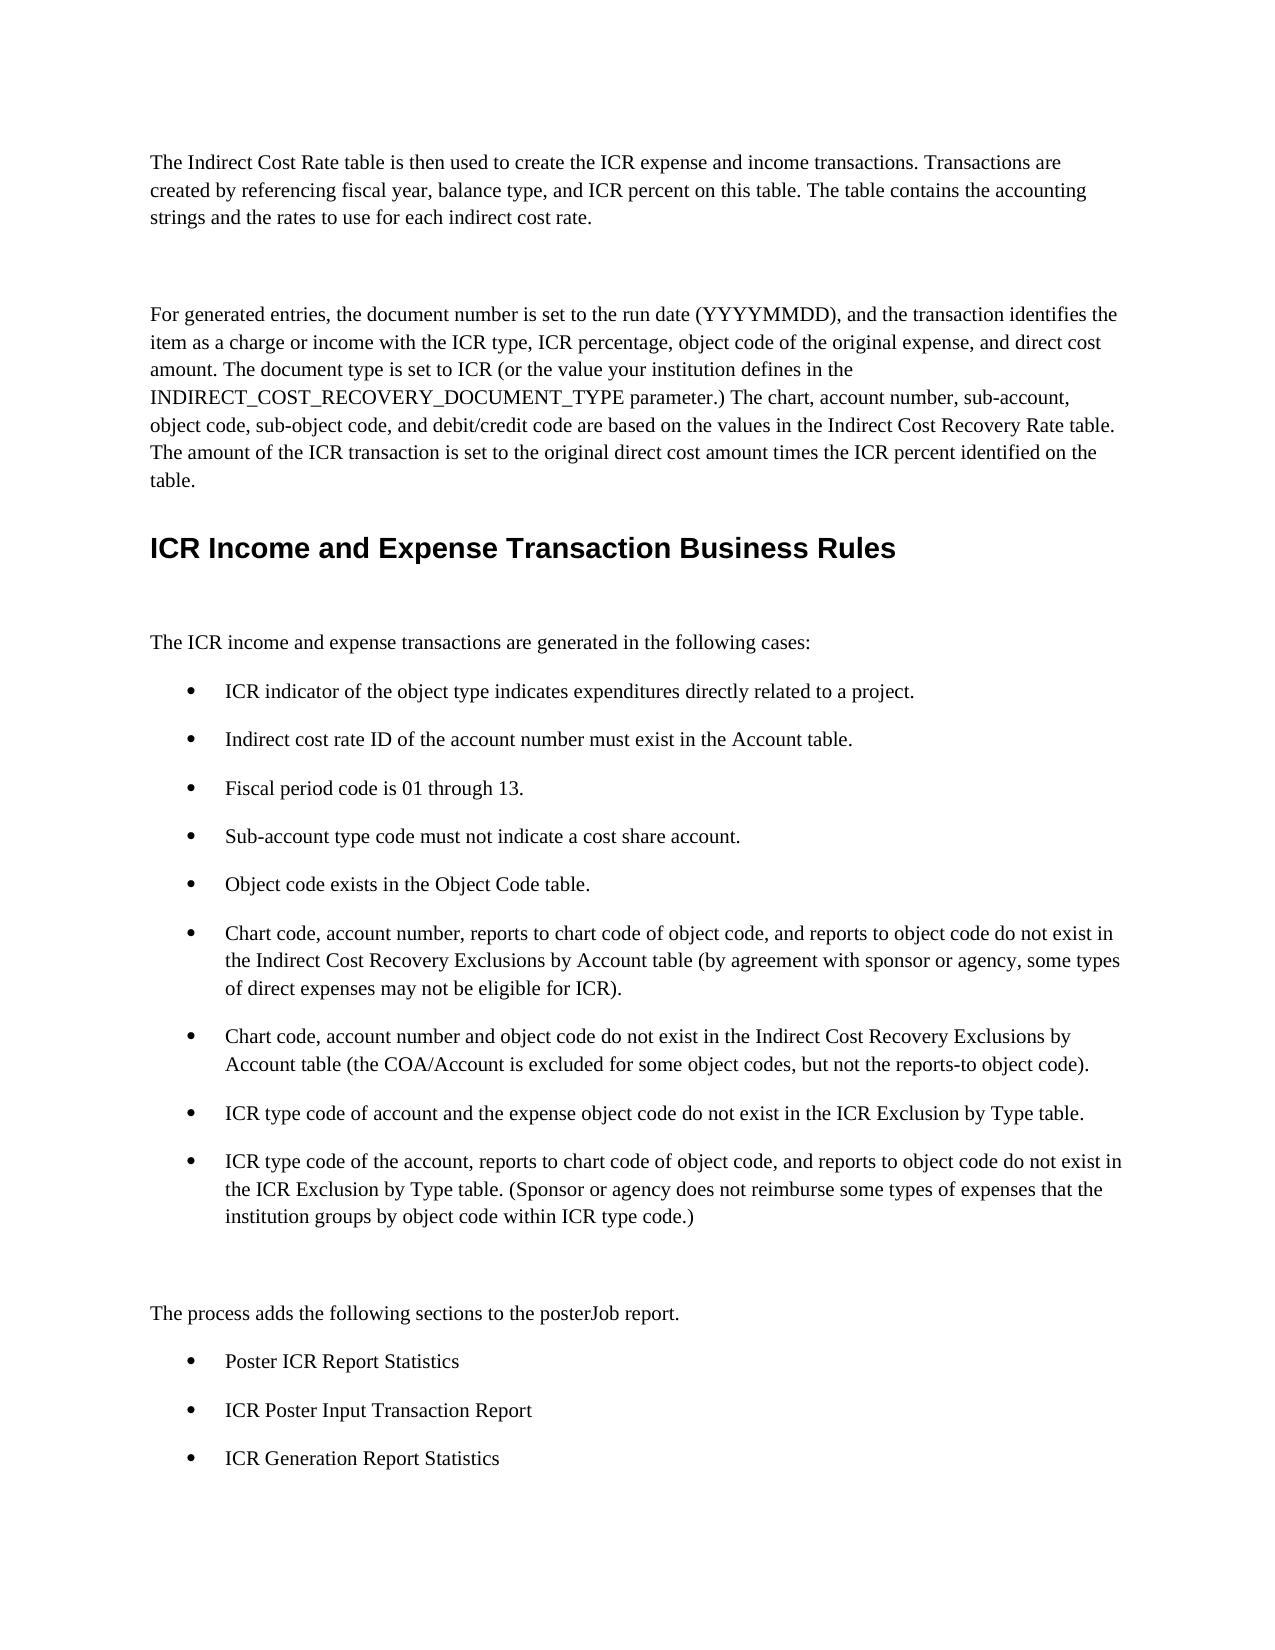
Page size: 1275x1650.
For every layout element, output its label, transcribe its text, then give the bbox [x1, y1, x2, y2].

text The process adds the following sections to the posterJob report. [150, 1301, 1125, 1325]
text Poster ICR Report Statistics [187, 1349, 1125, 1373]
text ICR type code of the account, reports to chart code of object code, and reports to object code do not exist in the ICR Exclusion by Type table. (Sponsor or agency does not reimburse some types of expenses that the institution groups by object code within ICR type code.) [187, 1149, 1125, 1228]
text The Indirect Cost Rate table is then used to create the ICR expense and income transactions. Transactions are created by referencing fiscal year, balance type, and ICR percent on this table. The table contains the accounting strings and the rates to use for each indirect cost rate. [150, 150, 1125, 229]
text Indirect cost rate ID of the account number must exist in the Account table. [187, 727, 1125, 751]
subtitle ICR Income and Expense Transaction Business Rules [150, 531, 1125, 564]
text ICR type code of account and the expense object code do not exist in the ICR Exclusion by Type table. [187, 1101, 1125, 1124]
text ICR Generation Report Statistics [187, 1446, 1125, 1470]
text Fiscal period code is 01 through 13. [187, 776, 1125, 799]
text ICR indicator of the object type indicates expenditures directly related to a project. [187, 679, 1125, 703]
text Sub-account type code must not indicate a cost share account. [187, 824, 1125, 848]
text The ICR income and expense transactions are generated in the following cases: [150, 630, 1125, 654]
text For generated entries, the document number is set to the run date (YYYYMMDD), and the transaction identifies the item as a charge or income with the ICR type, ICR percentage, object code of the original expense, and direct cost amount. The document type is set to ICR (or the value your institution defines in the INDIRECT_COST_RECOVERY_DOCUMENT_TYPE parameter.) The chart, account number, sub-account, object code, sub-object code, and debit/credit code are based on the values in the Indirect Cost Recovery Rate table. The amount of the ICR transaction is set to the original direct cost amount times the ICR percent identified on the table. [150, 302, 1125, 492]
text Object code exists in the Object Code table. [187, 872, 1125, 896]
text Chart code, account number and object code do not exist in the Indirect Cost Recovery Exclusions by Account table (the COA/Account is excluded for some object codes, but not the reports-to object code). [187, 1024, 1125, 1076]
text ICR Poster Input Transaction Report [187, 1398, 1125, 1422]
text Chart code, account number, reports to chart code of object code, and reports to object code do not exist in the Indirect Cost Recovery Exclusions by Account table (by agreement with sponsor or agency, some types of direct expenses may not be eligible for ICR). [187, 921, 1125, 1000]
